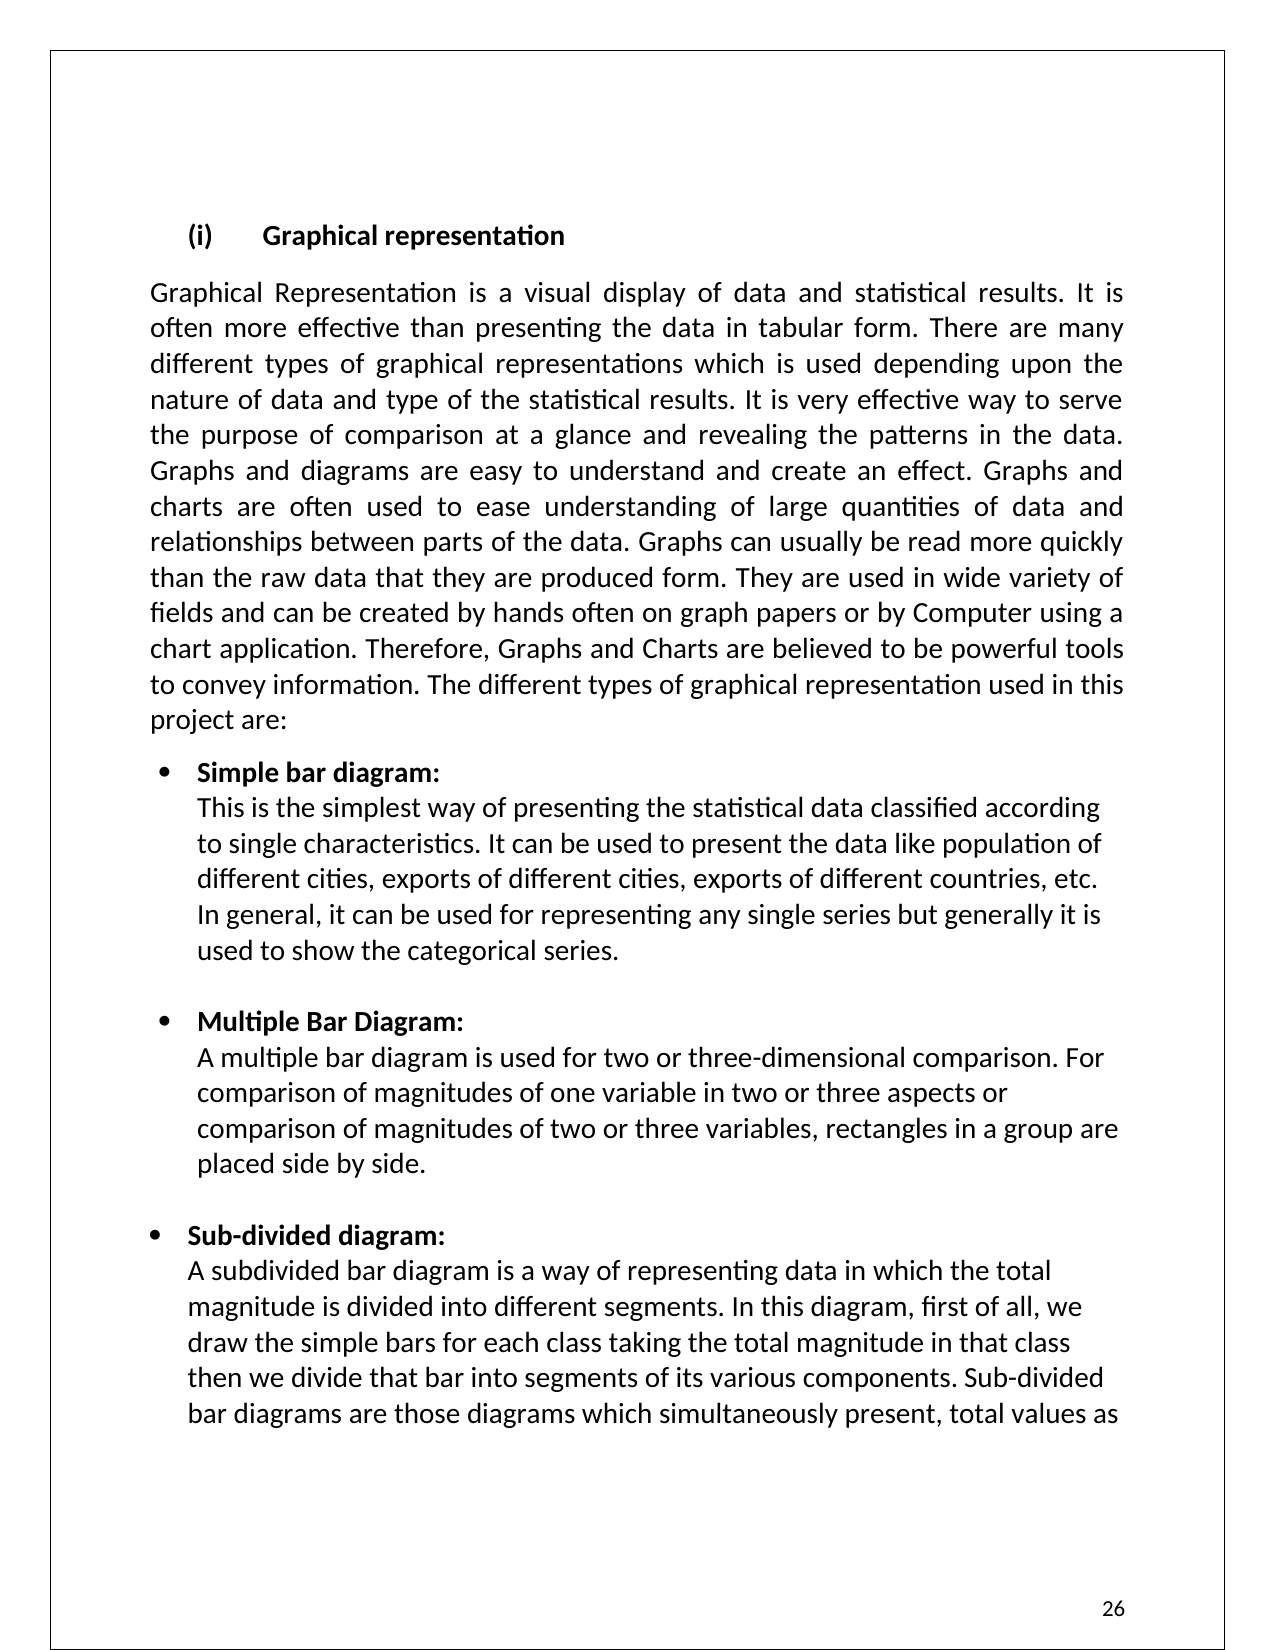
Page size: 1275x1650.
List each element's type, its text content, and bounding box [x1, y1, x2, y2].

list This is the simplest way of presenting the statistical data classified according to single characteristics. It can be used to present the data like population of different cities, exports of different cities, exports of different countries, etc. In general, it can be used for representing any single series but generally it is used to show the categorical series. [197, 789, 1125, 967]
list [187, 1252, 1125, 1431]
list Graphical representation [187, 217, 1125, 253]
list Simple bar diagram: [159, 754, 1125, 789]
list A multiple bar diagram is used for two or three-dimensional comparison. For comparison of magnitudes of one variable in two or three aspects or comparison of magnitudes of two or three variables, rectangles in a group are placed side by side. [197, 1039, 1125, 1181]
list Sub-divided diagram: [150, 1217, 1125, 1252]
list Multiple Bar Diagram: [159, 1003, 1125, 1039]
text Graphical Representation is a visual display of data and statistical results. It is often more effective than presenting the data in tabular form. There are many different types of graphical representations which is used depending upon the nature of data and type of the statistical results. It is very effective way to serve the purpose of comparison at a glance and revealing the patterns in the data. Graphs and diagrams are easy to understand and create an effect. Graphs and charts are often used to ease understanding of large quantities of data and relationships between parts of the data. Graphs can usually be read more quickly than the raw data that they are produced form. They are used in wide variety of fields and can be created by hands often on graph papers or by Computer using a chart application. Therefore, Graphs and Charts are believed to be powerful tools to convey information. The different types of graphical representation used in this project are: [150, 274, 1125, 737]
